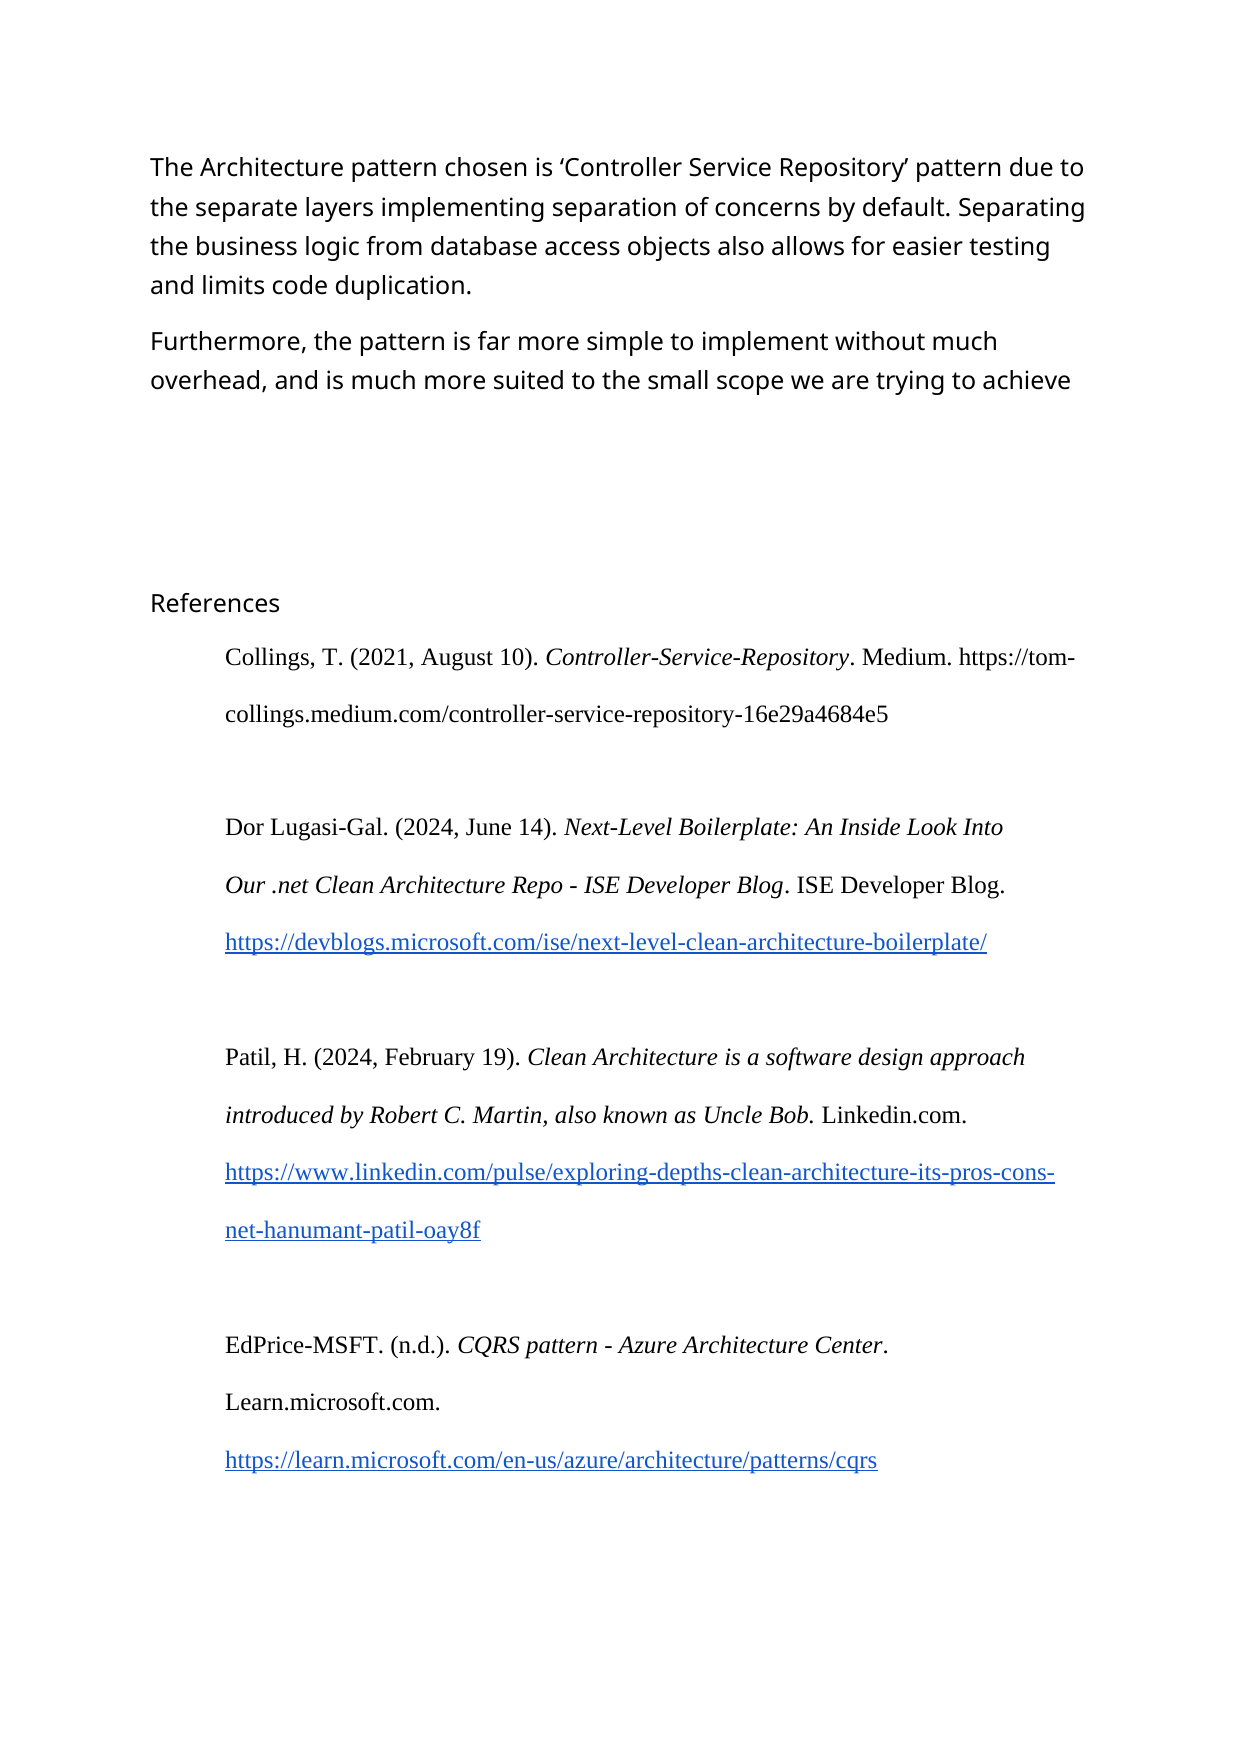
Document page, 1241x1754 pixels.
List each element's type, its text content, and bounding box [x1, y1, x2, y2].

text Collings, T. (2021, August 10). Controller-Service-Repository. Medium. https://tom-collings.medium.com/controller-service-repository-16e29a4684e5 [225, 642, 1090, 728]
text EdPrice-MSFT. (n.d.). CQRS pattern - Azure Architecture Center. Learn.microsoft.com. https://learn.microsoft.com/en-us/azure/architecture/patterns/cqrs [225, 1330, 1090, 1474]
text Furthermore, the pattern is far more simple to implement without much overhead, and is much more suited to the small scope we are trying to achieve [150, 323, 1090, 397]
text References [150, 586, 1090, 620]
text Patil, H. (2024, February 19). Clean Architecture is a software design approach introduced by Robert C. Martin, also known as Uncle Bob. Linkedin.com. https://www.linkedin.com/pulse/exploring-depths-clean-architecture-its-pros-cons-net-hanumant-patil-oay8f [225, 1042, 1090, 1244]
text Dor Lugasi-Gal. (2024, June 14). Next-Level Boilerplate: An Inside Look Into Our .net Clean Architecture Repo - ISE Developer Blog. ISE Developer Blog. https://devblogs.microsoft.com/ise/next-level-clean-architecture-boilerplate/ [225, 812, 1090, 956]
text The Architecture pattern chosen is ‘Controller Service Repository’ pattern due to the separate layers implementing separation of concerns by default. Separating the business logic from database access objects also allows for easier testing and limits code duplication. [150, 150, 1090, 302]
